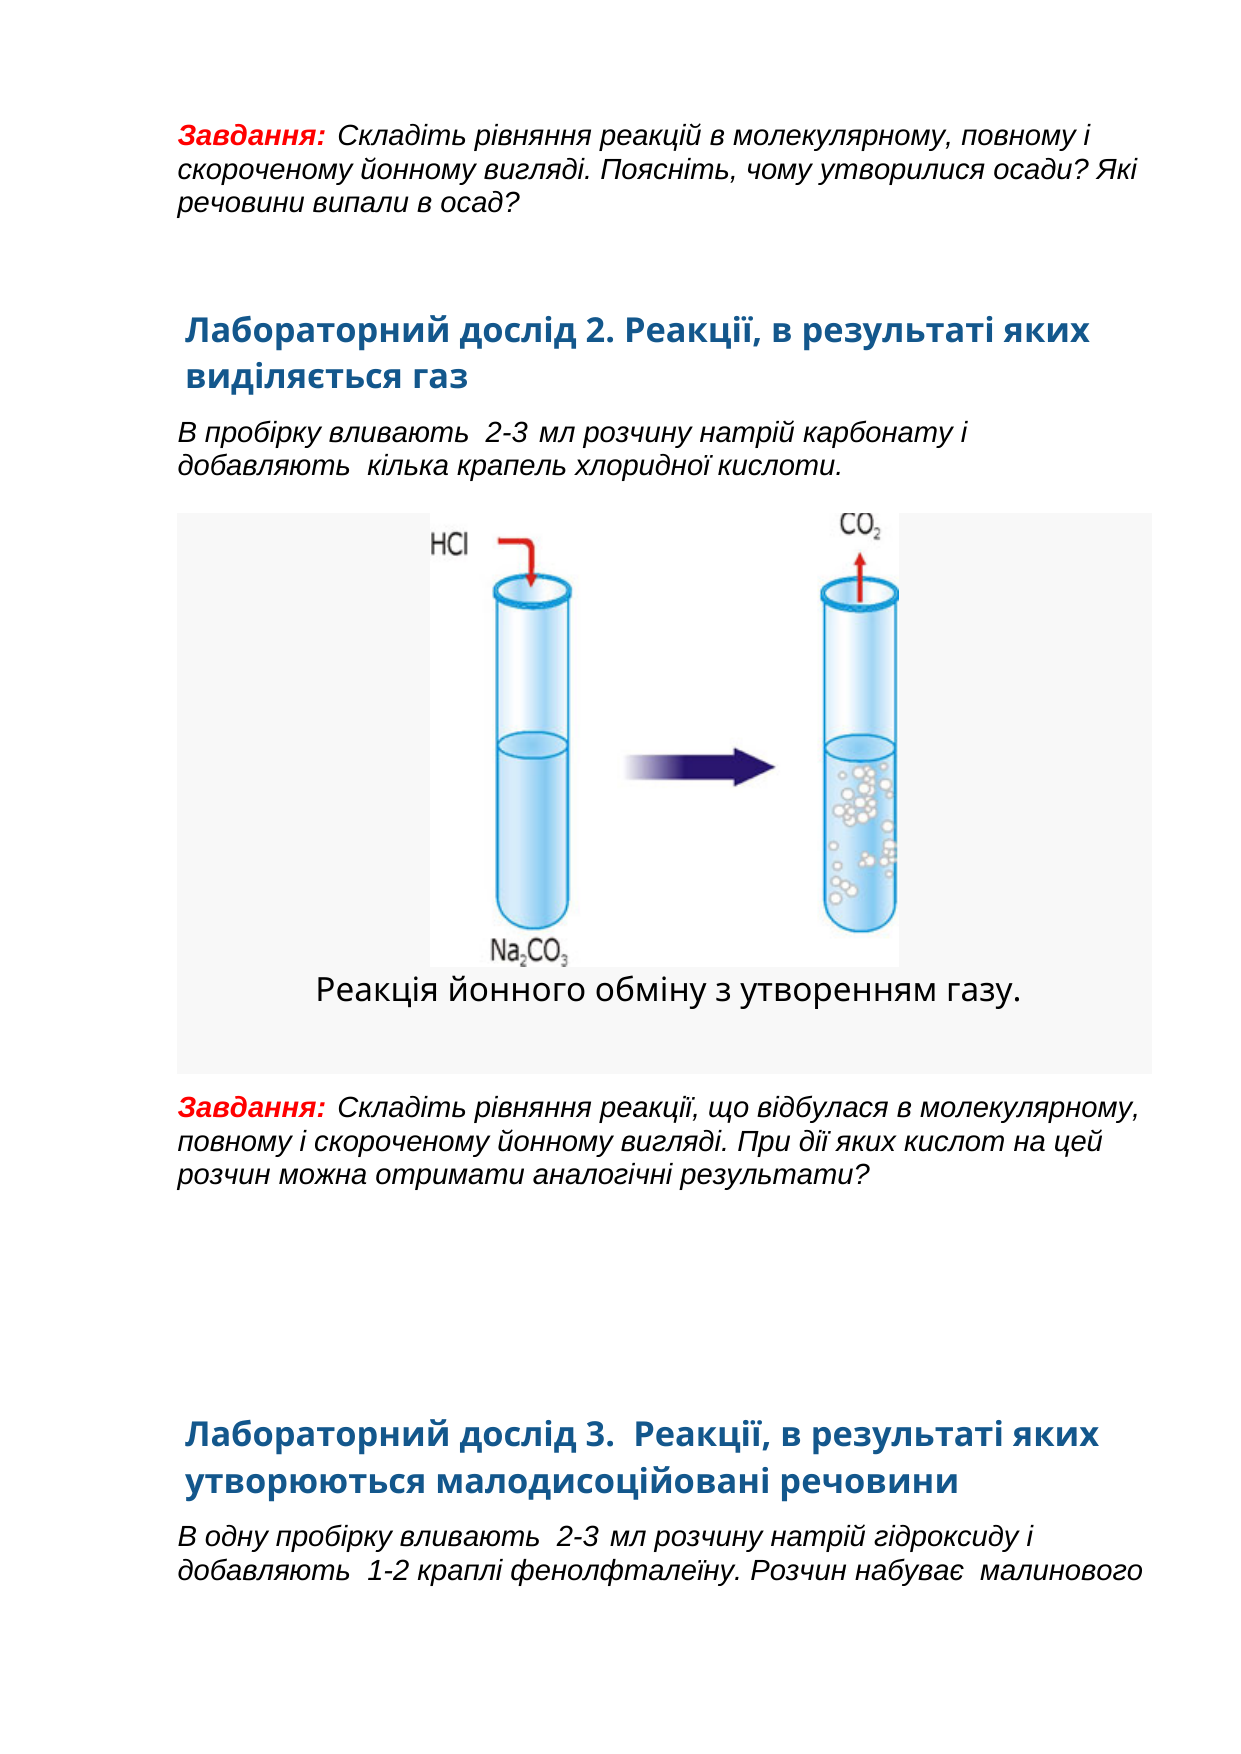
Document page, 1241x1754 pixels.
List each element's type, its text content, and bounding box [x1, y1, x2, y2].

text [177, 1519, 1152, 1586]
text Лабораторний дослід 3. Реакції, в результаті яких утворюються малодисоційовані речовини [185, 1410, 1144, 1503]
text В пробірку вливають 2-3 мл розчину натрій карбонату і добавляють кілька крапель хлоридної кислоти. [177, 415, 1152, 482]
text Лабораторний дослід 2. Реакції, в результаті яких виділяється газ [185, 305, 1144, 399]
text Реакція йонного обміну з утворенням газу. [177, 966, 1152, 1012]
picture [430, 513, 899, 967]
text Завдання: Складіть рівняння реакції, що відбулася в молекулярному, повному і скороченому йонному вигляді. При дії яких кислот на цей розчин можна отримати аналогічні результати? [177, 1090, 1152, 1191]
text Завдання: Складіть рівняння реакцій в молекулярному, повному і скороченому йонному вигляді. Поясніть, чому утворилися осади? Які речовини випали в осад? [177, 118, 1152, 219]
